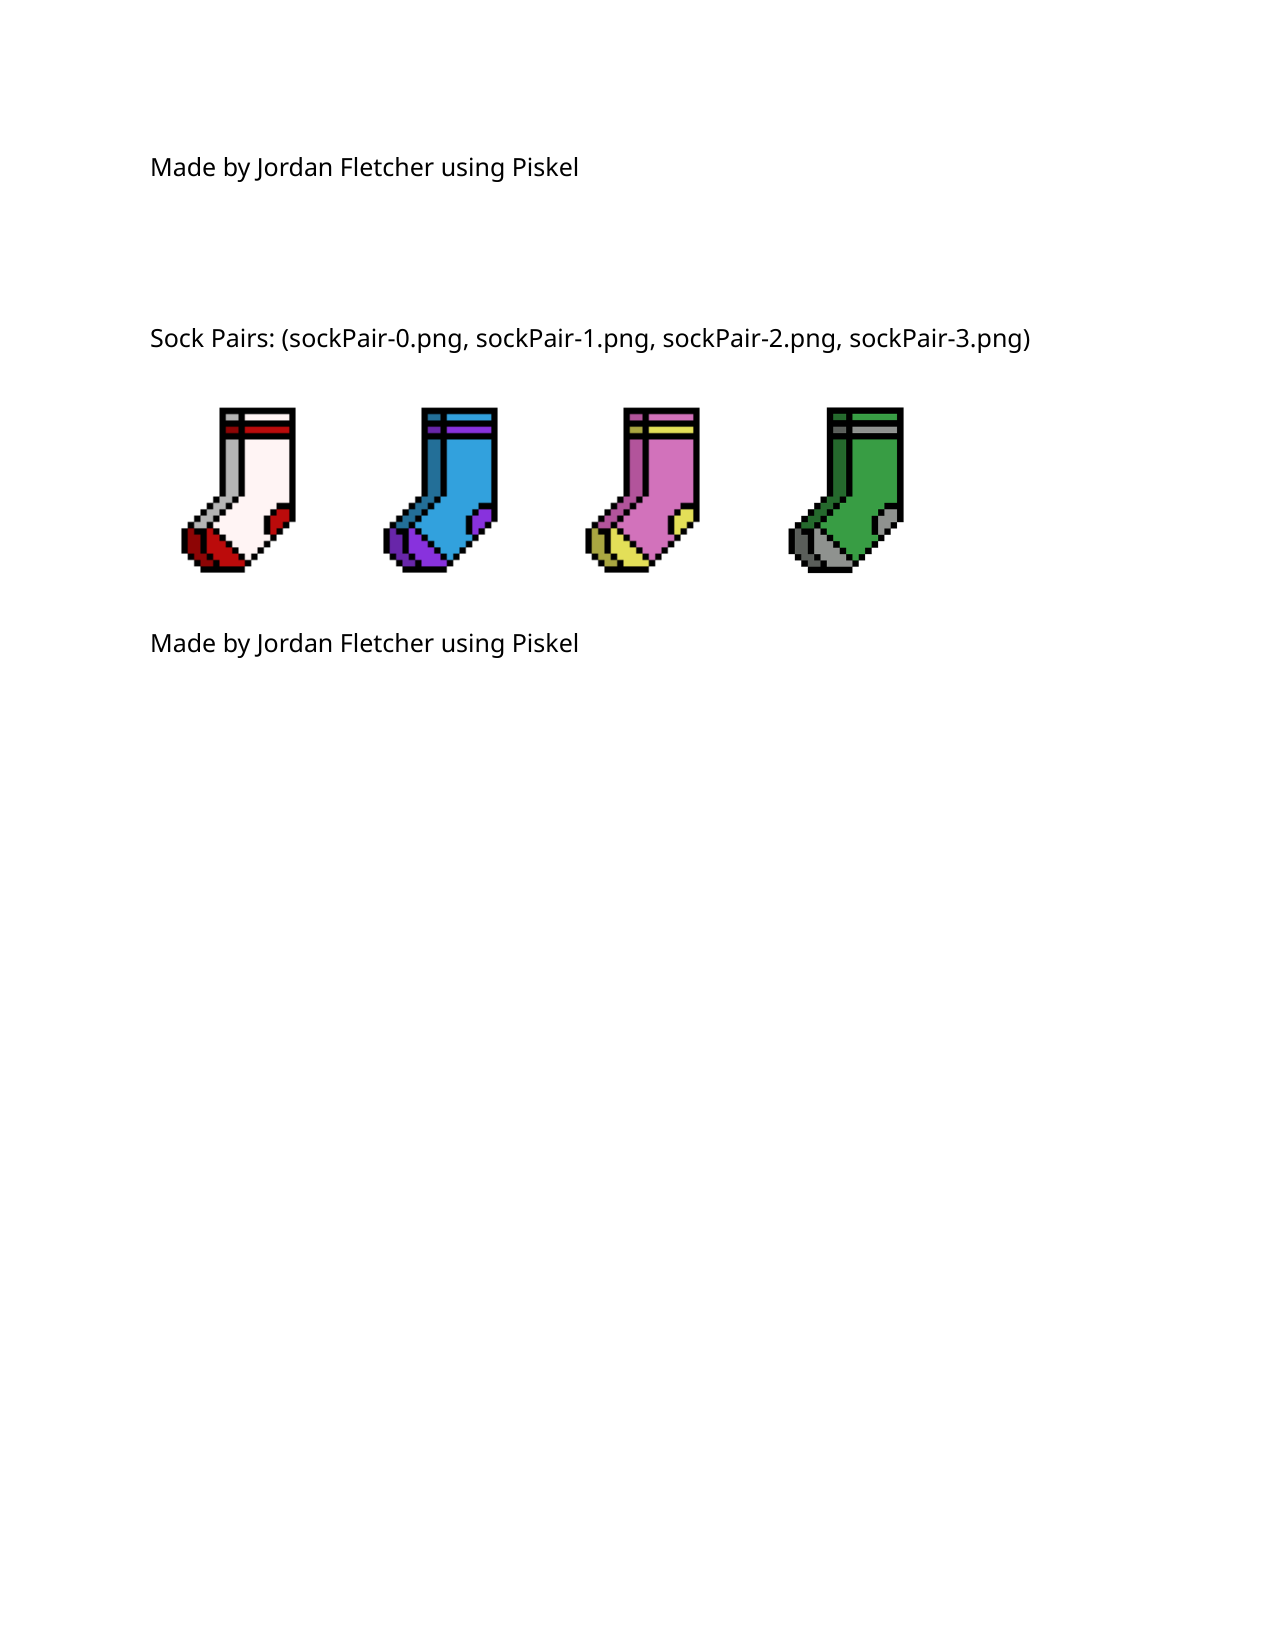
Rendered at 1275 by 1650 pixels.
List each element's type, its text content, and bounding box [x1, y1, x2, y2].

picture [150, 388, 961, 592]
text Made by Jordan Fletcher using Piskel [150, 150, 1125, 184]
text Made by Jordan Fletcher using Piskel [150, 626, 1125, 660]
text Sock Pairs: (sockPair-0.png, sockPair-1.png, sockPair-2.png, sockPair-3.png) [150, 320, 1125, 354]
